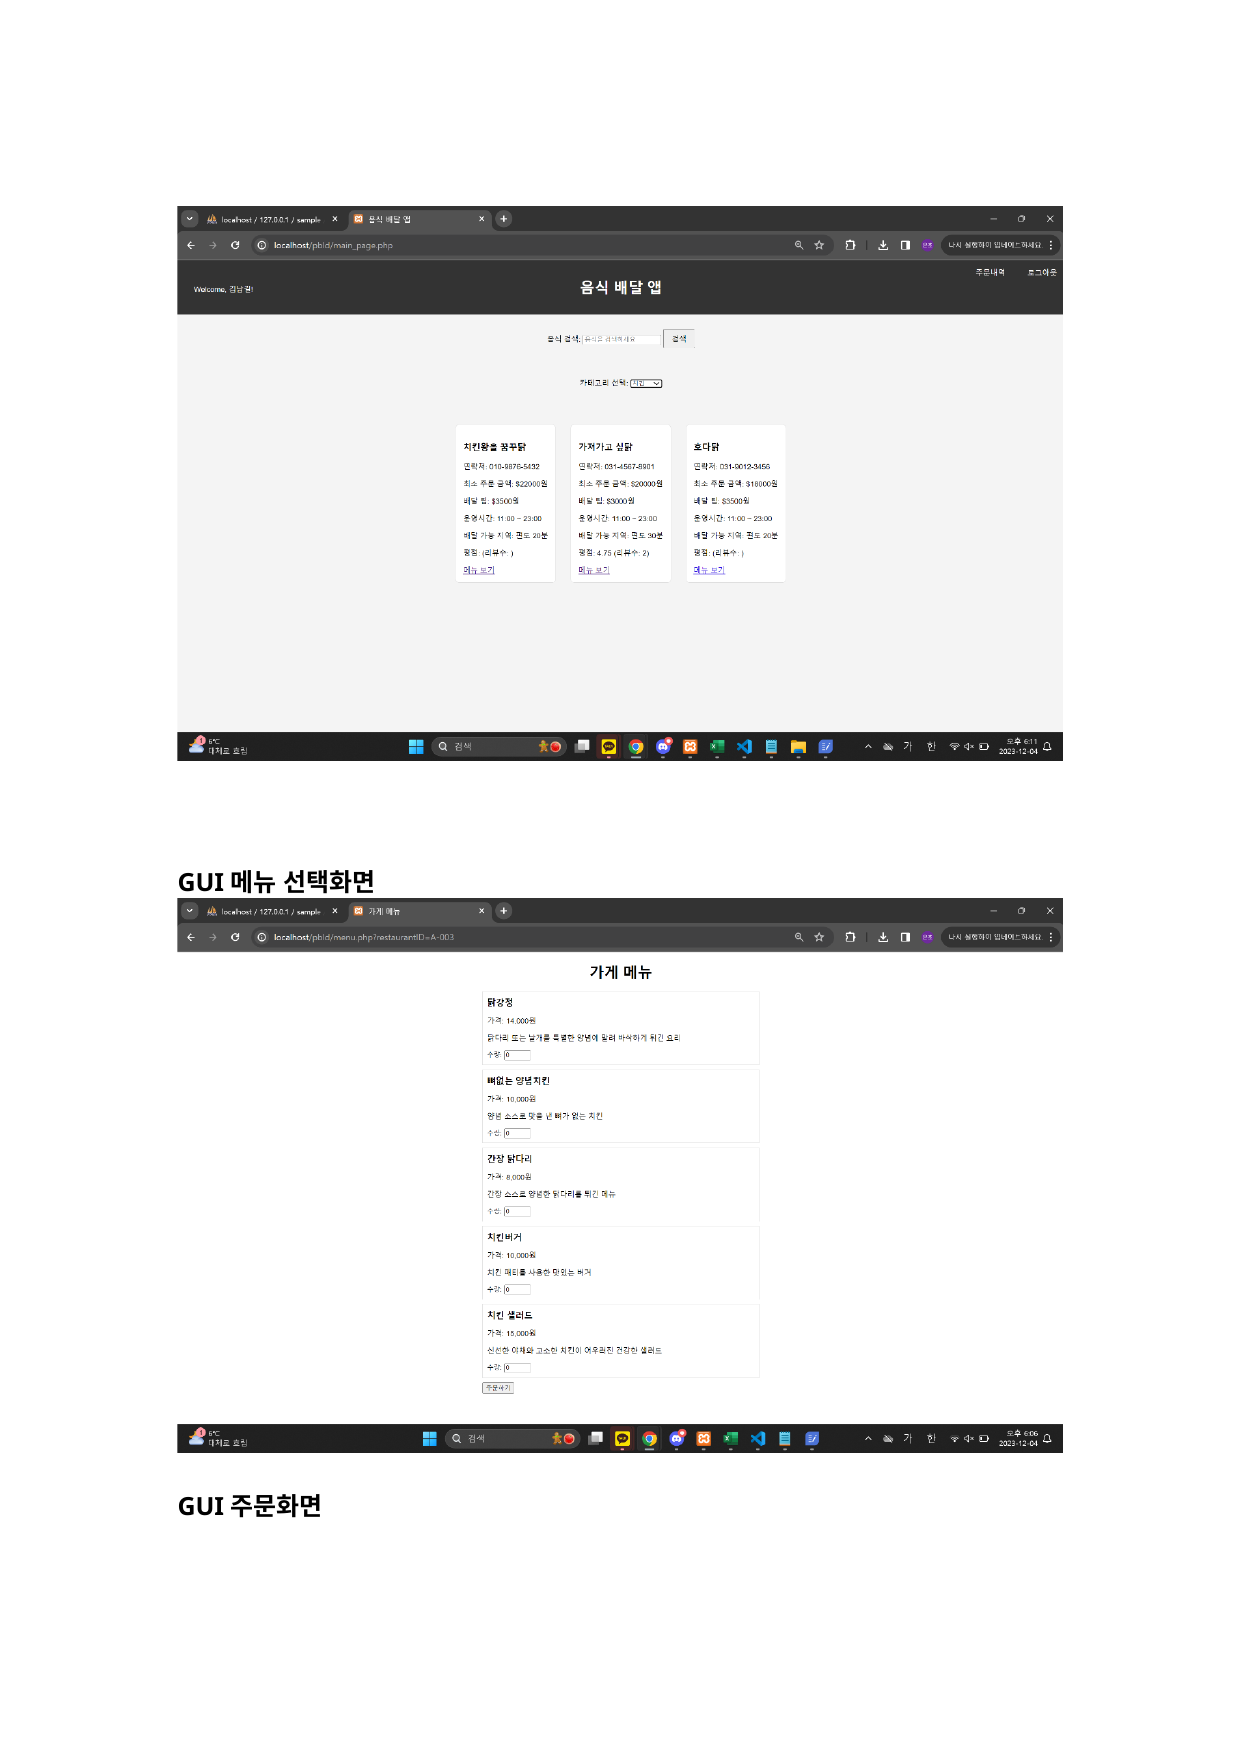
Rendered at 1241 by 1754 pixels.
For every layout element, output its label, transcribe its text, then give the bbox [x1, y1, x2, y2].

text GUI 주문화면 [177, 1486, 1063, 1523]
picture [177, 206, 1063, 761]
text GUI 메뉴 선택화면 [177, 862, 1063, 898]
picture [177, 898, 1063, 1453]
